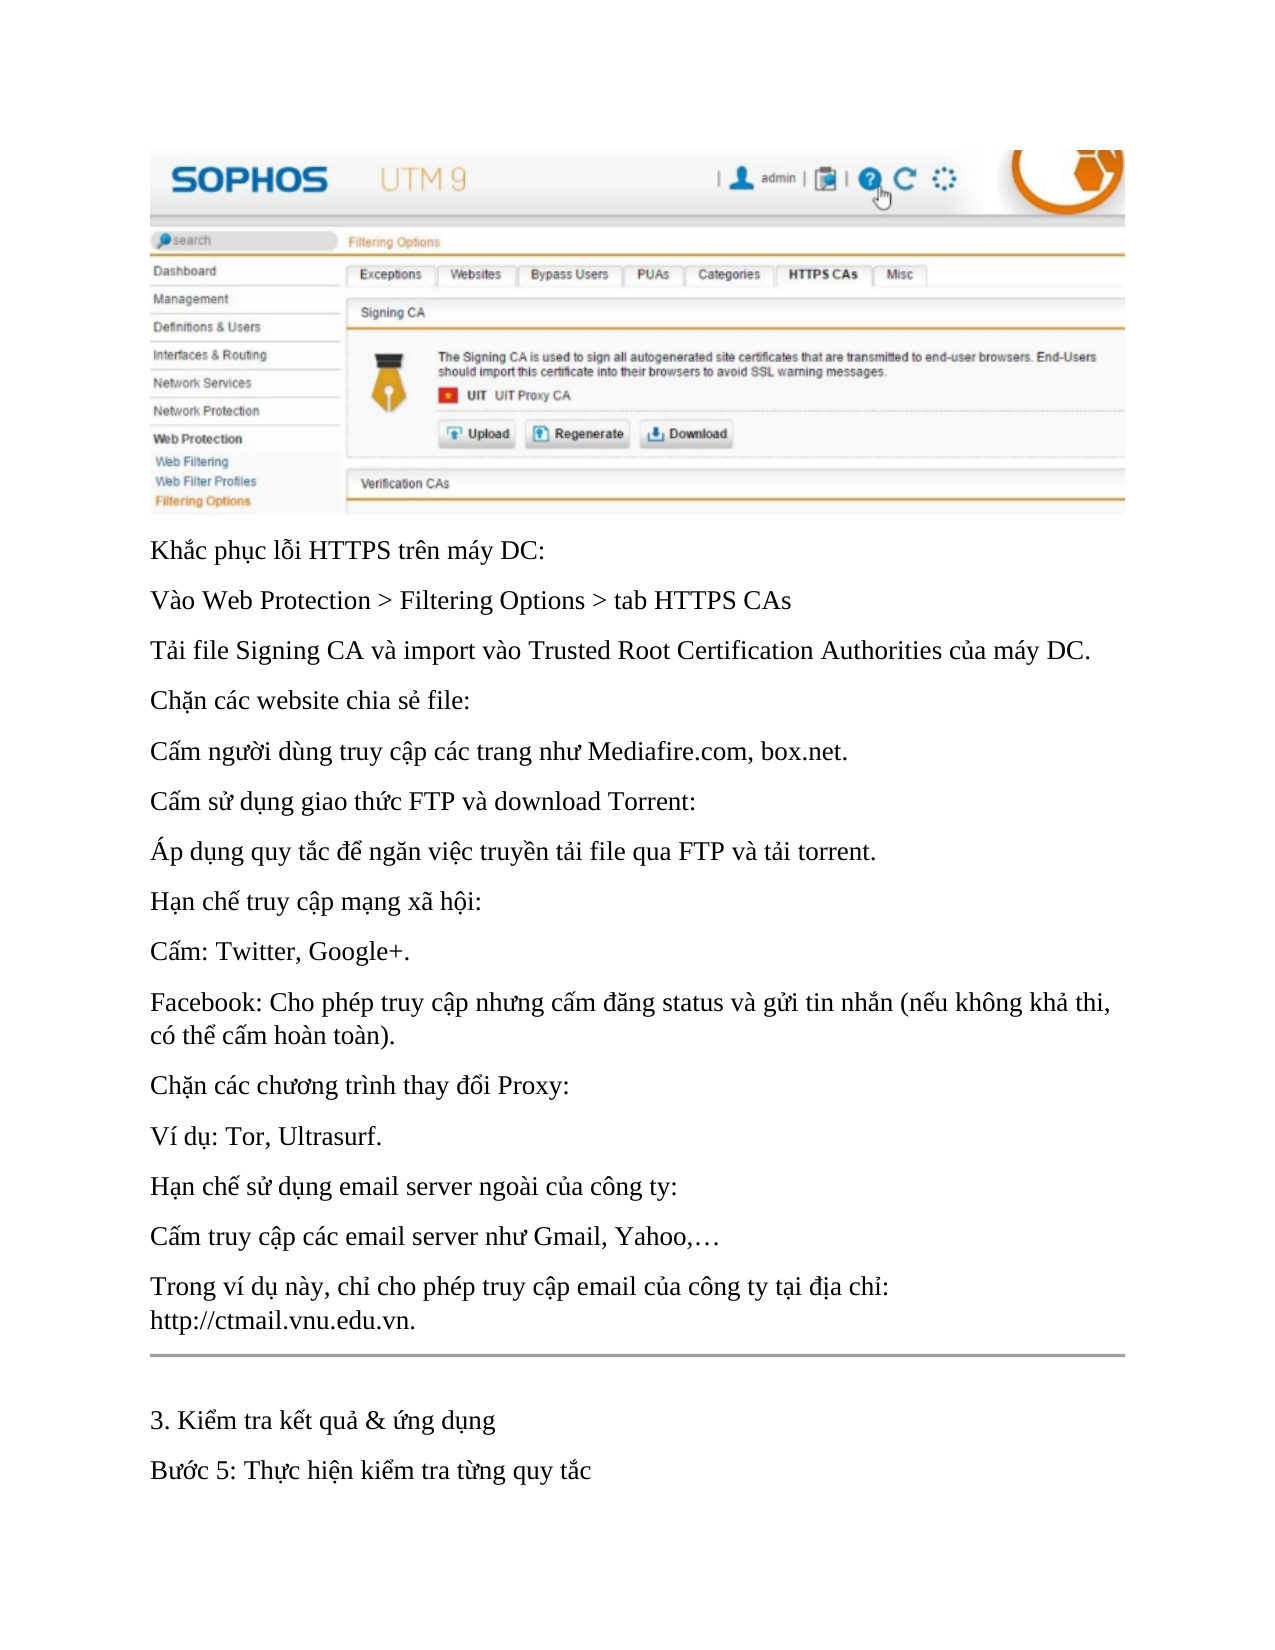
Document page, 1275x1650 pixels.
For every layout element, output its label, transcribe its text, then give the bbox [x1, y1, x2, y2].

text Cấm truy cập các email server như Gmail, Yahoo,… [150, 1220, 1125, 1251]
text Facebook: Cho phép truy cập nhưng cấm đăng status và gửi tin nhắn (nếu không khả thi, có thể cấm hoàn toàn). [150, 986, 1125, 1050]
text Hạn chế truy cập mạng xã hội: [150, 885, 1125, 916]
text Chặn các chương trình thay đổi Proxy: [150, 1069, 1125, 1101]
text Vào Web Protection > Filtering Options > tab HTTPS CAs [150, 584, 1125, 615]
text Khắc phục lỗi HTTPS trên máy DC: [150, 534, 1125, 565]
text Ví dụ: Tor, Ultrasurf. [150, 1119, 1125, 1151]
text Cấm người dùng truy cập các trang như Mediafire.com, box.net. [150, 734, 1125, 766]
text Cấm sử dụng giao thức FTP và download Torrent: [150, 785, 1125, 816]
text Bước 5: Thực hiện kiểm tra từng quy tắc [150, 1454, 1125, 1486]
text Tải file Signing CA và import vào Trusted Root Certification Authorities của máy DC. [150, 634, 1125, 665]
text 3. Kiểm tra kết quả & ứng dụng [150, 1404, 1125, 1435]
text Hạn chế sử dụng email server ngoài của công ty: [150, 1170, 1125, 1201]
text Cấm: Twitter, Google+. [150, 935, 1125, 967]
picture [150, 150, 1125, 515]
text Áp dụng quy tắc để ngăn việc truyền tải file qua FTP và tải torrent. [150, 835, 1125, 866]
text Trong ví dụ này, chỉ cho phép truy cập email của công ty tại địa chỉ: http://ctmail.vnu.edu.vn. [150, 1270, 1125, 1335]
text Chặn các website chia sẻ file: [150, 684, 1125, 716]
